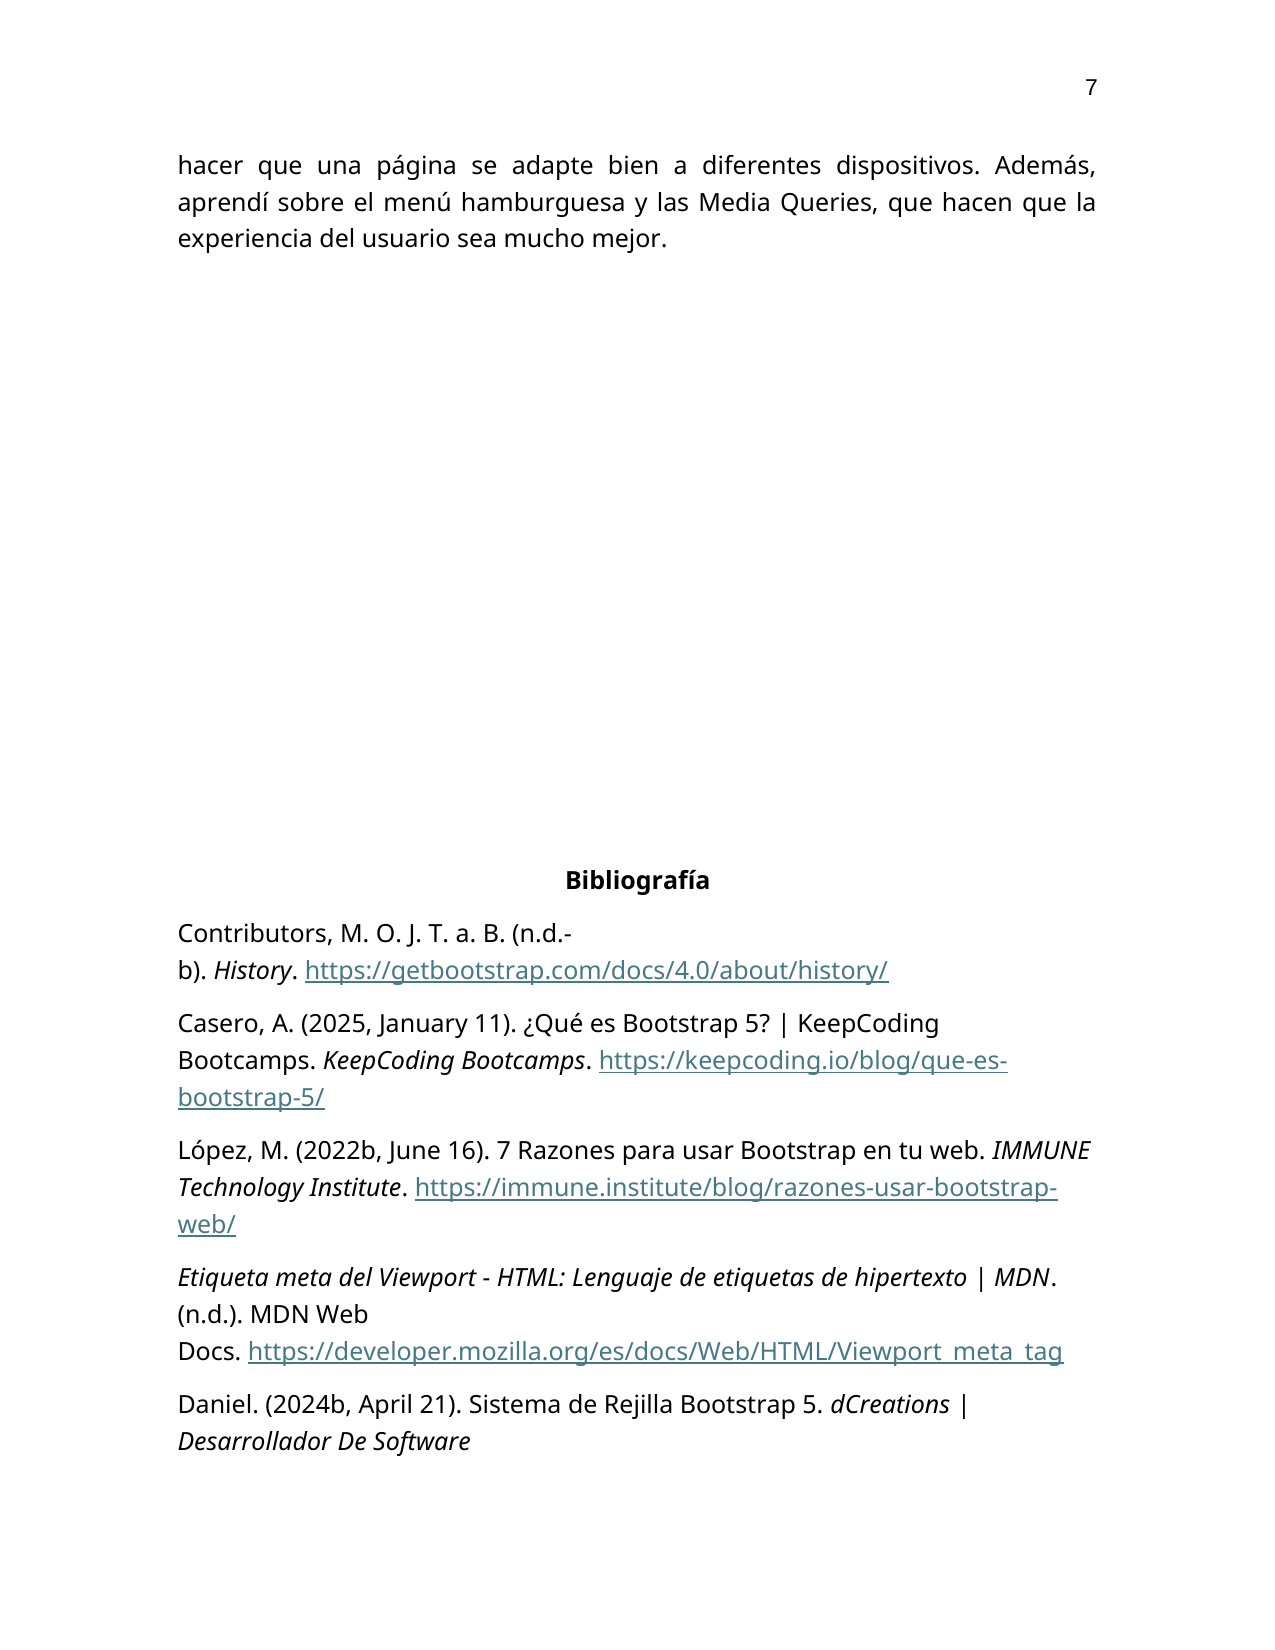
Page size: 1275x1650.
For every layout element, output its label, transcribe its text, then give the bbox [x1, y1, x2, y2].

text López, M. (2022b, June 16). 7 Razones para usar Bootstrap en tu web. IMMUNE Technology Institute. https://immune.institute/blog/razones-usar-bootstrap-web/ [177, 1133, 1098, 1241]
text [177, 1387, 1098, 1458]
text Etiqueta meta del Viewport - HTML: Lenguaje de etiquetas de hipertexto | MDN. (n.d.). MDN Web Docs. https://developer.mozilla.org/es/docs/Web/HTML/Viewport_meta_tag [177, 1260, 1098, 1368]
text Bibliografía [177, 862, 1098, 896]
text Contributors, M. O. J. T. a. B. (n.d.-b). History. https://getbootstrap.com/docs/4.0/about/history/ [177, 916, 1098, 987]
text Casero, A. (2025, January 11). ¿Qué es Bootstrap 5? | KeepCoding Bootcamps. KeepCoding Bootcamps. https://keepcoding.io/blog/que-es-bootstrap-5/ [177, 1006, 1098, 1114]
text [177, 148, 1098, 255]
